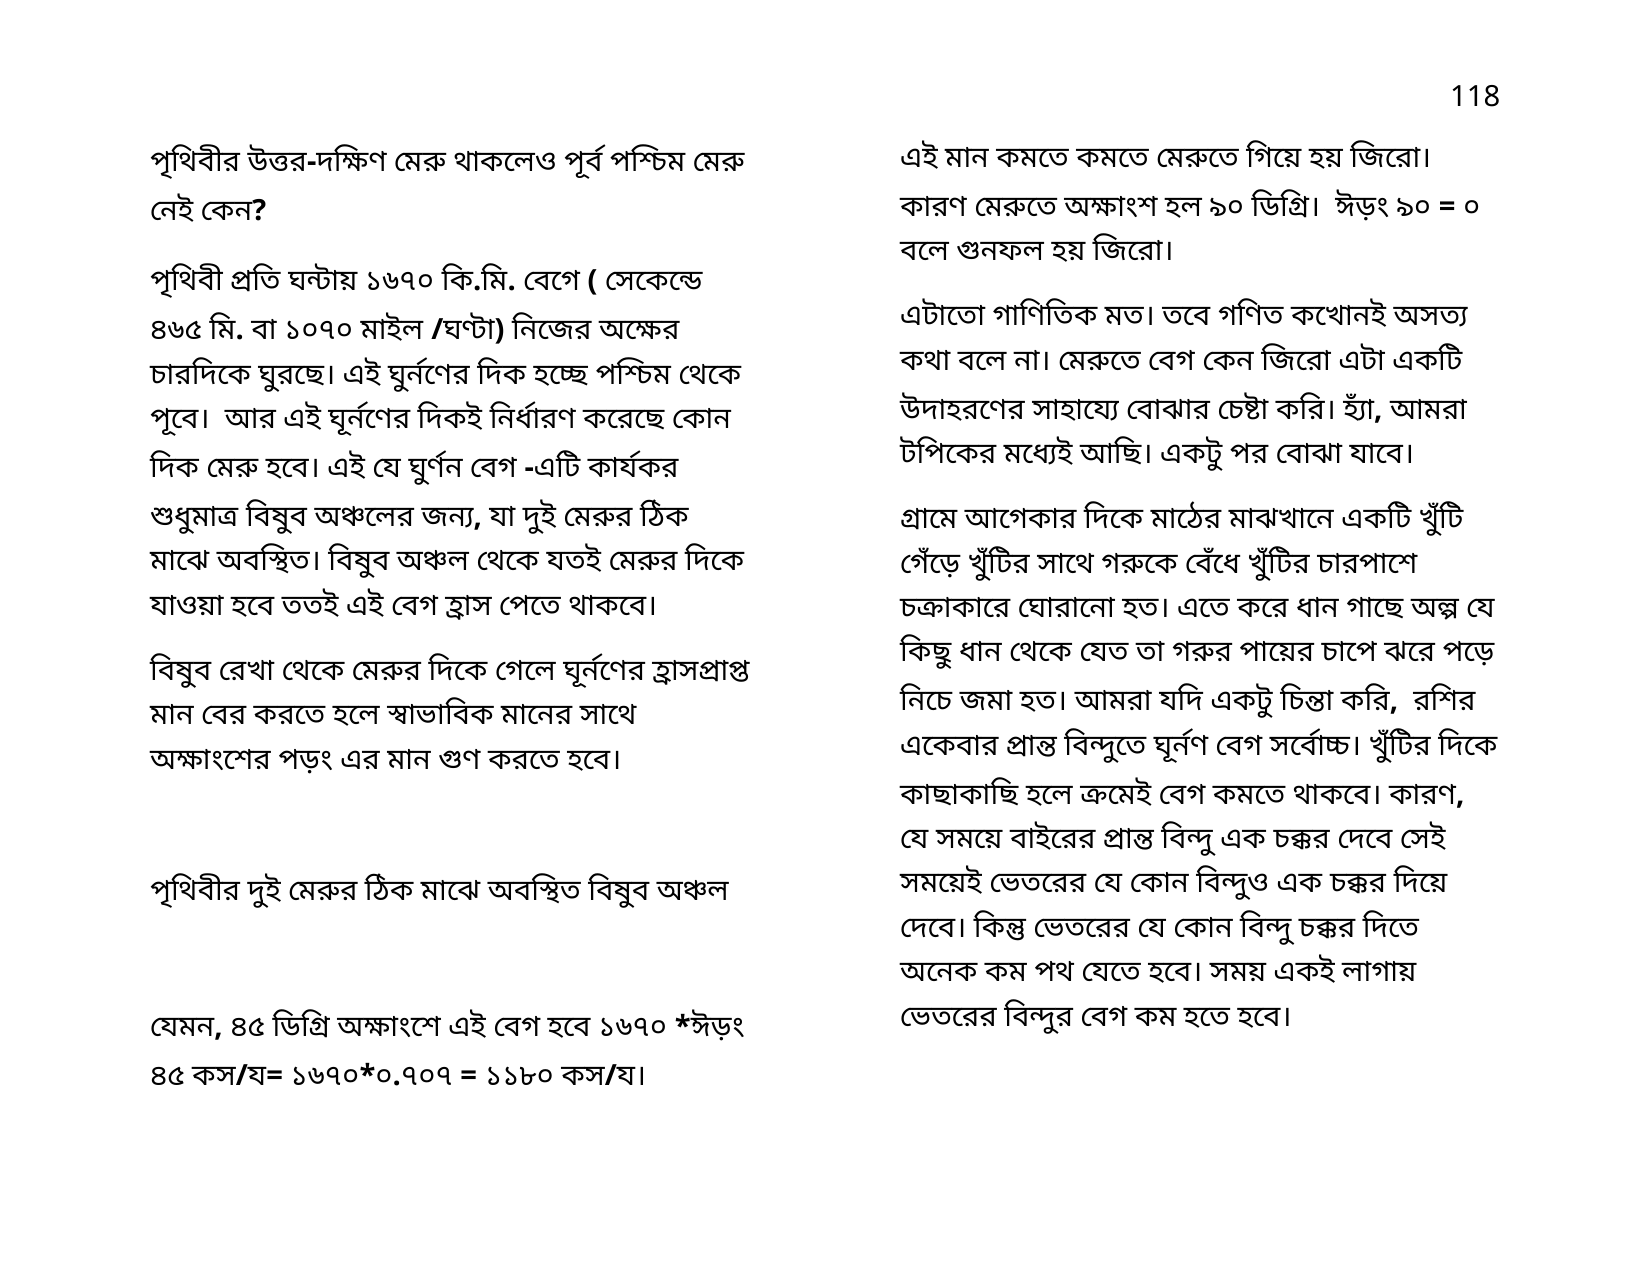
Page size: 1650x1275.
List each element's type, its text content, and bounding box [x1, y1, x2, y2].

text পৃথিবীর উত্তর-দক্ষিণ মেরু থাকলেও পূর্ব পশ্চিম মেরু নেই কেন? [150, 141, 750, 232]
text বিষুব রেখা থেকে মেরুর দিকে গেলে ঘূর্নণের হ্রাসপ্রাপ্ত মান বের করতে হলে স্বাভাবিক মানের সাথে অক্ষাংশের পড়ং এর মান গুণ করতে হবে। [150, 654, 750, 781]
text এই মান কমতে কমতে মেরুতে গিয়ে হয় জিরো। কারণ মেরুতে অক্ষাংশ হল ৯০ ডিগ্রি। ঈড়ং ৯০ = ০ বলে গুনফল হয় জিরো। [900, 141, 1500, 272]
text গ্রামে আগেকার দিকে মাঠের মাঝখানে একটি খুঁটি গেঁড়ে খুঁটির সাথে গরুকে বেঁধে খুঁটির চারপাশে চক্রাকারে ঘোরানো হত। এতে করে ধান গাছে অল্প যে কিছু ধান থেকে যেত তা গরুর পায়ের চাপে ঝরে পড়ে নিচে জমা হত। আমরা যদি একটু চিন্তা করি, রশির একেবার প্রান্ত বিন্দুতে ঘূর্নণ বেগ সর্বোচ্চ। খুঁটির দিকে কাছাকাছি হলে ক্রমেই বেগ কমতে থাকবে। কারণ, যে সময়ে বাইরের প্রান্ত বিন্দু এক চক্কর দেবে সেই সময়েই ভেতরের যে কোন বিন্দুও এক চক্কর দিয়ে দেবে। কিন্তু ভেতরের যে কোন বিন্দু চক্কর দিতে অনেক কম পথ যেতে হবে। সময় একই লাগায় ভেতরের বিন্দুর বেগ কম হতে হবে। [900, 502, 1500, 1038]
text এটাতো গাণিতিক মত। তবে গণিত কখোনই অসত্য কথা বলে না। মেরুতে বেগ কেন জিরো এটা একটি উদাহরণের সাহায্যে বোঝার চেষ্টা করি। হ্যাঁ, আমরা টপিকের মধ্যেই আছি। একটু পর বোঝা যাবে। [900, 299, 1500, 475]
text যেমন, ৪৫ ডিগ্রি অক্ষাংশে এই বেগ হবে ১৬৭০ *ঈড়ং ৪৫ কস/য= ১৬৭০*০.৭০৭ = ১১৮০ কস/য। [150, 1006, 750, 1098]
text পৃথিবীর দুই মেরুর ঠিক মাঝে অবস্থিত বিষুব অঞ্চল [150, 874, 750, 913]
